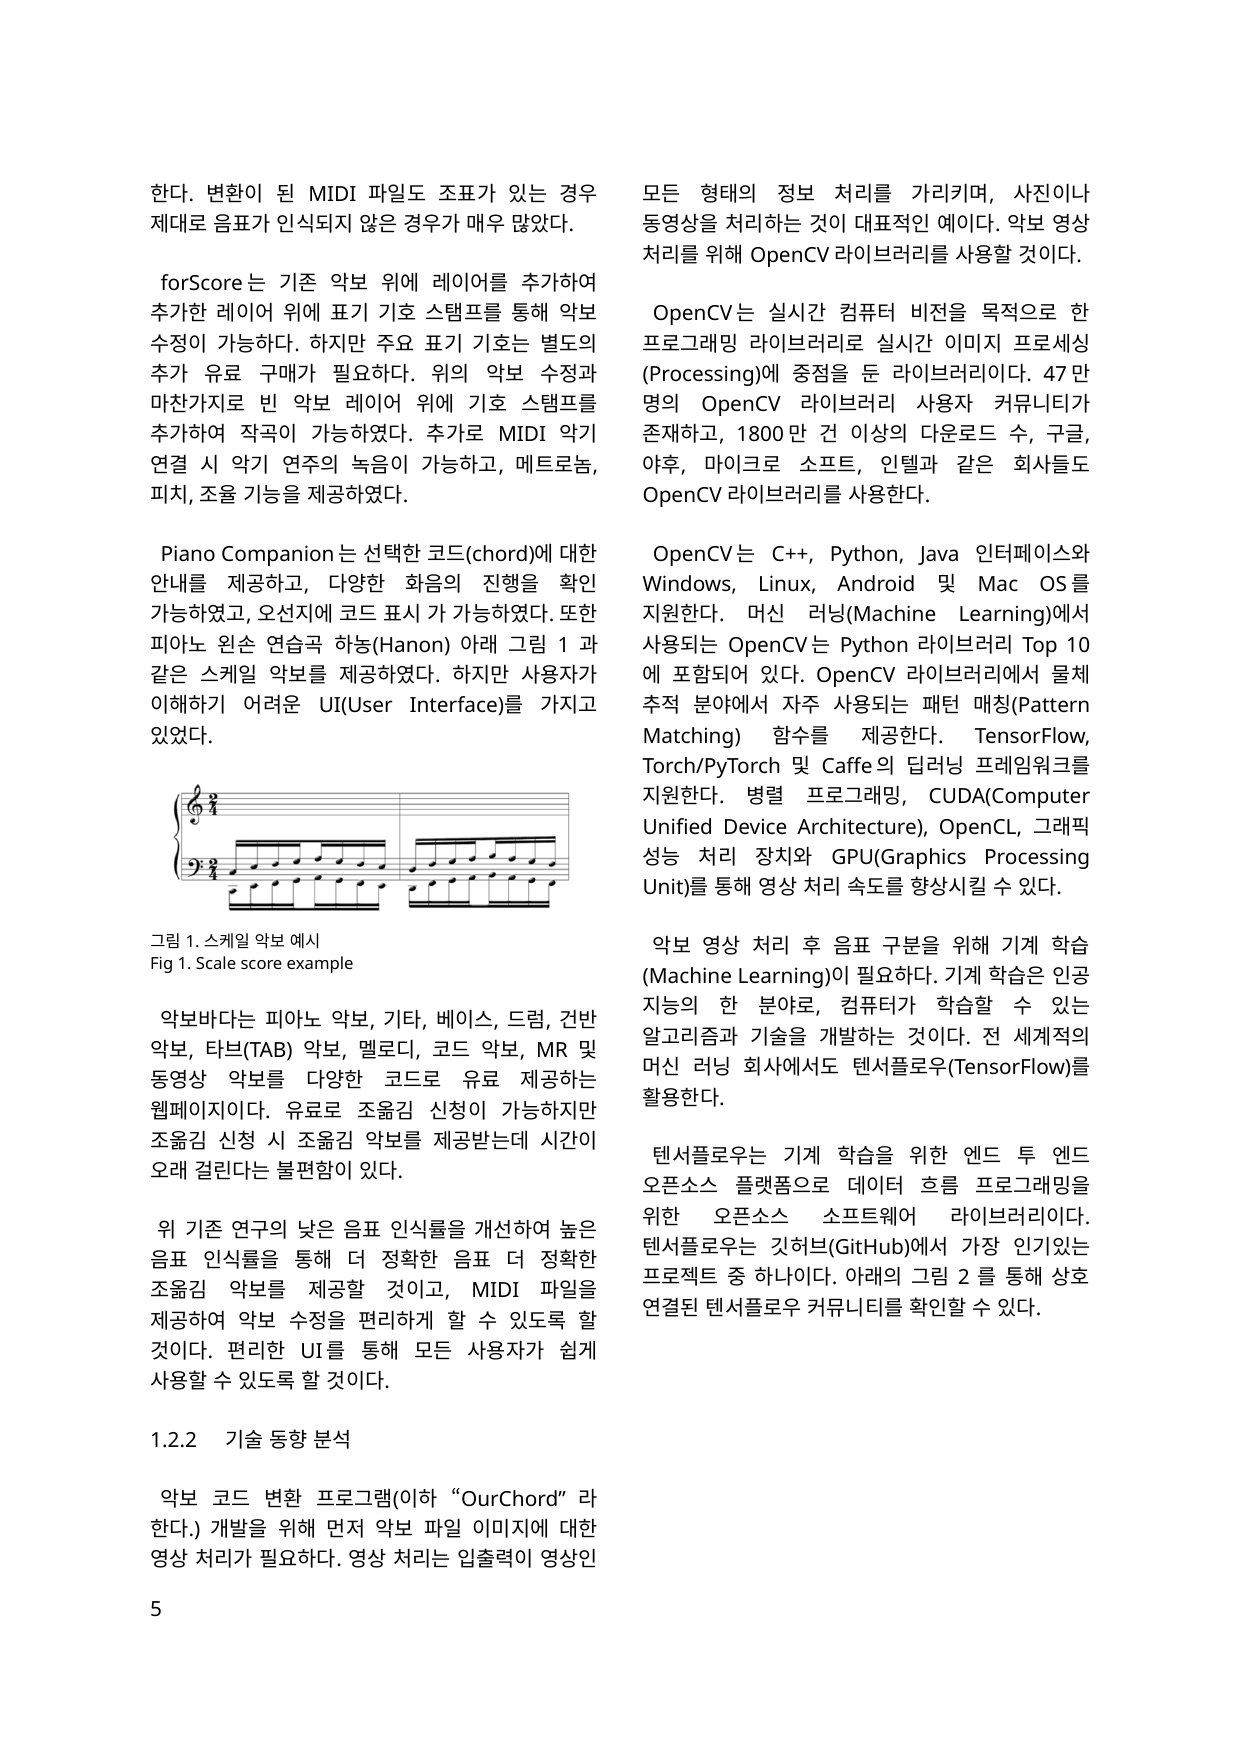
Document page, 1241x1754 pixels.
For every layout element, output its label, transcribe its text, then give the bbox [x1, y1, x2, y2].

text OpenCV는 실시간 컴퓨터 비전을 목적으로 한 프로그래밍 라이브러리로 실시간 이미지 프로세싱(Processing)에 중점을 둔 라이브러리이다. 47만 명의 OpenCV 라이브러리 사용자 커뮤니티가 존재하고, 1800만 건 이상의 다운로드 수, 구글, 야후, 마이크로 소프트, 인텔과 같은 회사들도 OpenCV 라이브러리를 사용한다. [642, 297, 1090, 509]
text OpenCV는 C++, Python, Java 인터페이스와 Windows, Linux, Android 및 Mac OS를 지원한다. 머신 러닝(Machine Learning)에서 사용되는 OpenCV는 Python 라이브러리 Top 10에 포함되어 있다. OpenCV 라이브러리에서 물체 추적 분야에서 자주 사용되는 패턴 매칭(Pattern Matching) 함수를 제공한다. TensorFlow, Torch/PyTorch 및 Caffe의 딥러닝 프레임워크를 지원한다. 병렬 프로그래밍, CUDA(Computer Unified Device Architecture), OpenCL, 그래픽 성능 처리 장치와 GPU(Graphics Processing Unit)를 통해 영상 처리 속도를 향상시킬 수 있다. [642, 537, 1090, 901]
text Fig 1. Scale score example [150, 952, 598, 974]
text 악보 코드 변환 프로그램(이하 “OurChord” 라 한다.) 개발을 위해 먼저 악보 파일 이미지에 대한 영상 처리가 필요하다. 영상 처리는 입출력이 영상인 모든 형태의 정보 처리를 가리키며, 사진이나 동영상을 처리하는 것이 대표적인 예이다. 악보 영상 처리를 위해 OpenCV 라이브러리를 사용할 것이다. [150, 1482, 598, 1573]
text 위 기존 연구의 낮은 음표 인식률을 개선하여 높은 음표 인식률을 통해 더 정확한 음표 더 정확한 조옮김 악보를 제공할 것이고, MIDI 파일을 제공하여 악보 수정을 편리하게 할 수 있도록 할 것이다. 편리한 UI를 통해 모든 사용자가 쉽게 사용할 수 있도록 할 것이다. [150, 1213, 598, 1395]
text 텐서플로우는 기계 학습을 위한 엔드 투 엔드 오픈소스 플랫폼으로 데이터 흐름 프로그래밍을 위한 오픈소스 소프트웨어 라이브러리이다. 텐서플로우는 깃허브(GitHub)에서 가장 인기있는 프로젝트 중 하나이다. 아래의 그림 2 를 통해 상호 연결된 텐서플로우 커뮤니티를 확인할 수 있다. [642, 1139, 1090, 1321]
text 악보 코드 변환 프로그램(이하 “OurChord” 라 한다.) 개발을 위해 먼저 악보 파일 이미지에 대한 영상 처리가 필요하다. 영상 처리는 입출력이 영상인 모든 형태의 정보 처리를 가리키며, 사진이나 동영상을 처리하는 것이 대표적인 예이다. 악보 영상 처리를 위해 OpenCV 라이브러리를 사용할 것이다. [642, 177, 1090, 268]
text 그림 1. 스케일 악보 예시 [150, 928, 598, 952]
text 악보 영상 처리 후 음표 구분을 위해 기계 학습(Machine Learning)이 필요하다. 기계 학습은 인공 지능의 한 분야로, 컴퓨터가 학습할 수 있는 알고리즘과 기술을 개발하는 것이다. 전 세계적의 머신 러닝 회사에서도 텐서플로우(TensorFlow)를 활용한다. [642, 929, 1090, 1111]
picture [160, 777, 588, 928]
text 악보바다는 피아노 악보, 기타, 베이스, 드럼, 건반 악보, 타브(TAB) 악보, 멜로디, 코드 악보, MR 및 동영상 악보를 다양한 코드로 유료 제공하는 웹페이지이다. 유료로 조옮김 신청이 가능하지만 조옮김 신청 시 조옮김 악보를 제공받는데 시간이 오래 걸린다는 불편함이 있다. [150, 1003, 598, 1185]
text Piano Companion는 선택한 코드(chord)에 대한 안내를 제공하고, 다양한 화음의 진행을 확인 가능하였고, 오선지에 코드 표시 가 가능하였다. 또한 피아노 왼손 연습곡 하농(Hanon) 아래 그림 1 과 같은 스케일 악보를 제공하였다. 하지만 사용자가 이해하기 어려운 UI(User Interface)를 가지고 있었다. [150, 537, 598, 749]
list 기술 동향 분석 [150, 1423, 598, 1453]
